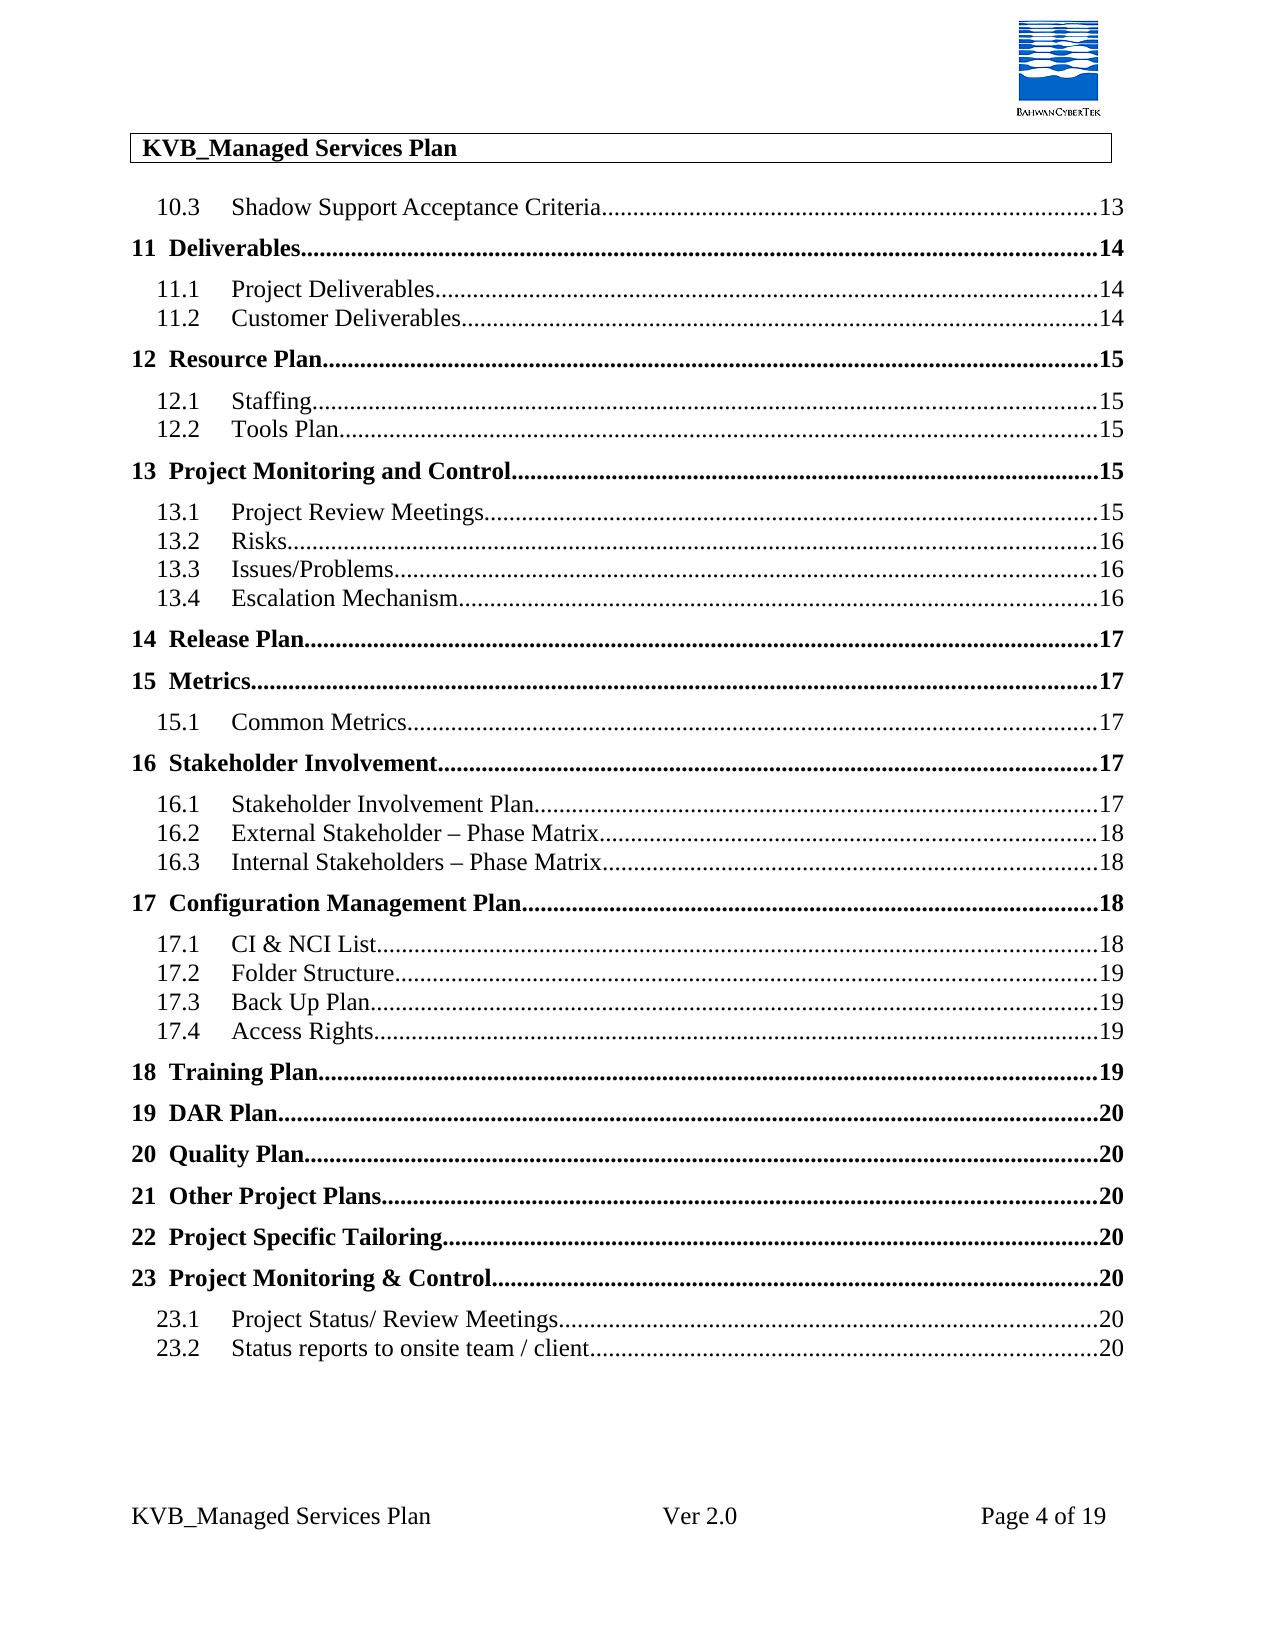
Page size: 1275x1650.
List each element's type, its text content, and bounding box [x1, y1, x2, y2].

text 17.4 Access Rights 19 [156, 1016, 1125, 1044]
text 17 Configuration Management Plan 18 [131, 888, 1125, 917]
text 16.3 Internal Stakeholders – Phase Matrix 18 [156, 847, 1125, 876]
text 16.2 External Stakeholder – Phase Matrix 18 [156, 818, 1125, 847]
text 11 Deliverables 14 [131, 233, 1125, 262]
text 10.3 Shadow Support Acceptance Criteria 13 [156, 192, 1125, 221]
text 18 Training Plan 19 [131, 1057, 1125, 1086]
text 15 Metrics 17 [131, 666, 1125, 694]
text 16.1 Stakeholder Involvement Plan 17 [156, 789, 1125, 818]
text 13.2 Risks 16 [156, 526, 1125, 554]
text 13.4 Escalation Mechanism 16 [156, 583, 1125, 612]
text 23.2 Status reports to onsite team / client 20 [156, 1333, 1125, 1362]
text 15.1 Common Metrics 17 [156, 707, 1125, 736]
text 21 Other Project Plans 20 [131, 1181, 1125, 1209]
text 19 DAR Plan 20 [131, 1098, 1125, 1127]
text 11.1 Project Deliverables 14 [156, 274, 1125, 303]
text 13 Project Monitoring and Control 15 [131, 456, 1125, 484]
text 16 Stakeholder Involvement 17 [131, 748, 1125, 777]
text 23 Project Monitoring & Control 20 [131, 1263, 1125, 1292]
picture [1014, 16, 1102, 119]
text 20 Quality Plan 20 [131, 1139, 1125, 1168]
text 14 Release Plan 17 [131, 624, 1125, 653]
text 11.2 Customer Deliverables 14 [156, 303, 1125, 332]
text 13.3 Issues/Problems 16 [156, 554, 1125, 583]
text 23.1 Project Status/ Review Meetings 20 [156, 1304, 1125, 1333]
text 13.1 Project Review Meetings 15 [156, 497, 1125, 526]
text 17.3 Back Up Plan 19 [156, 987, 1125, 1016]
text 12.1 Staffing 15 [156, 386, 1125, 414]
text 17.1 CI & NCI List 18 [156, 929, 1125, 958]
text 17.2 Folder Structure 19 [156, 958, 1125, 987]
text 22 Project Specific Tailoring 20 [131, 1222, 1125, 1251]
text 12.2 Tools Plan 15 [156, 414, 1125, 443]
text 12 Resource Plan 15 [131, 344, 1125, 373]
